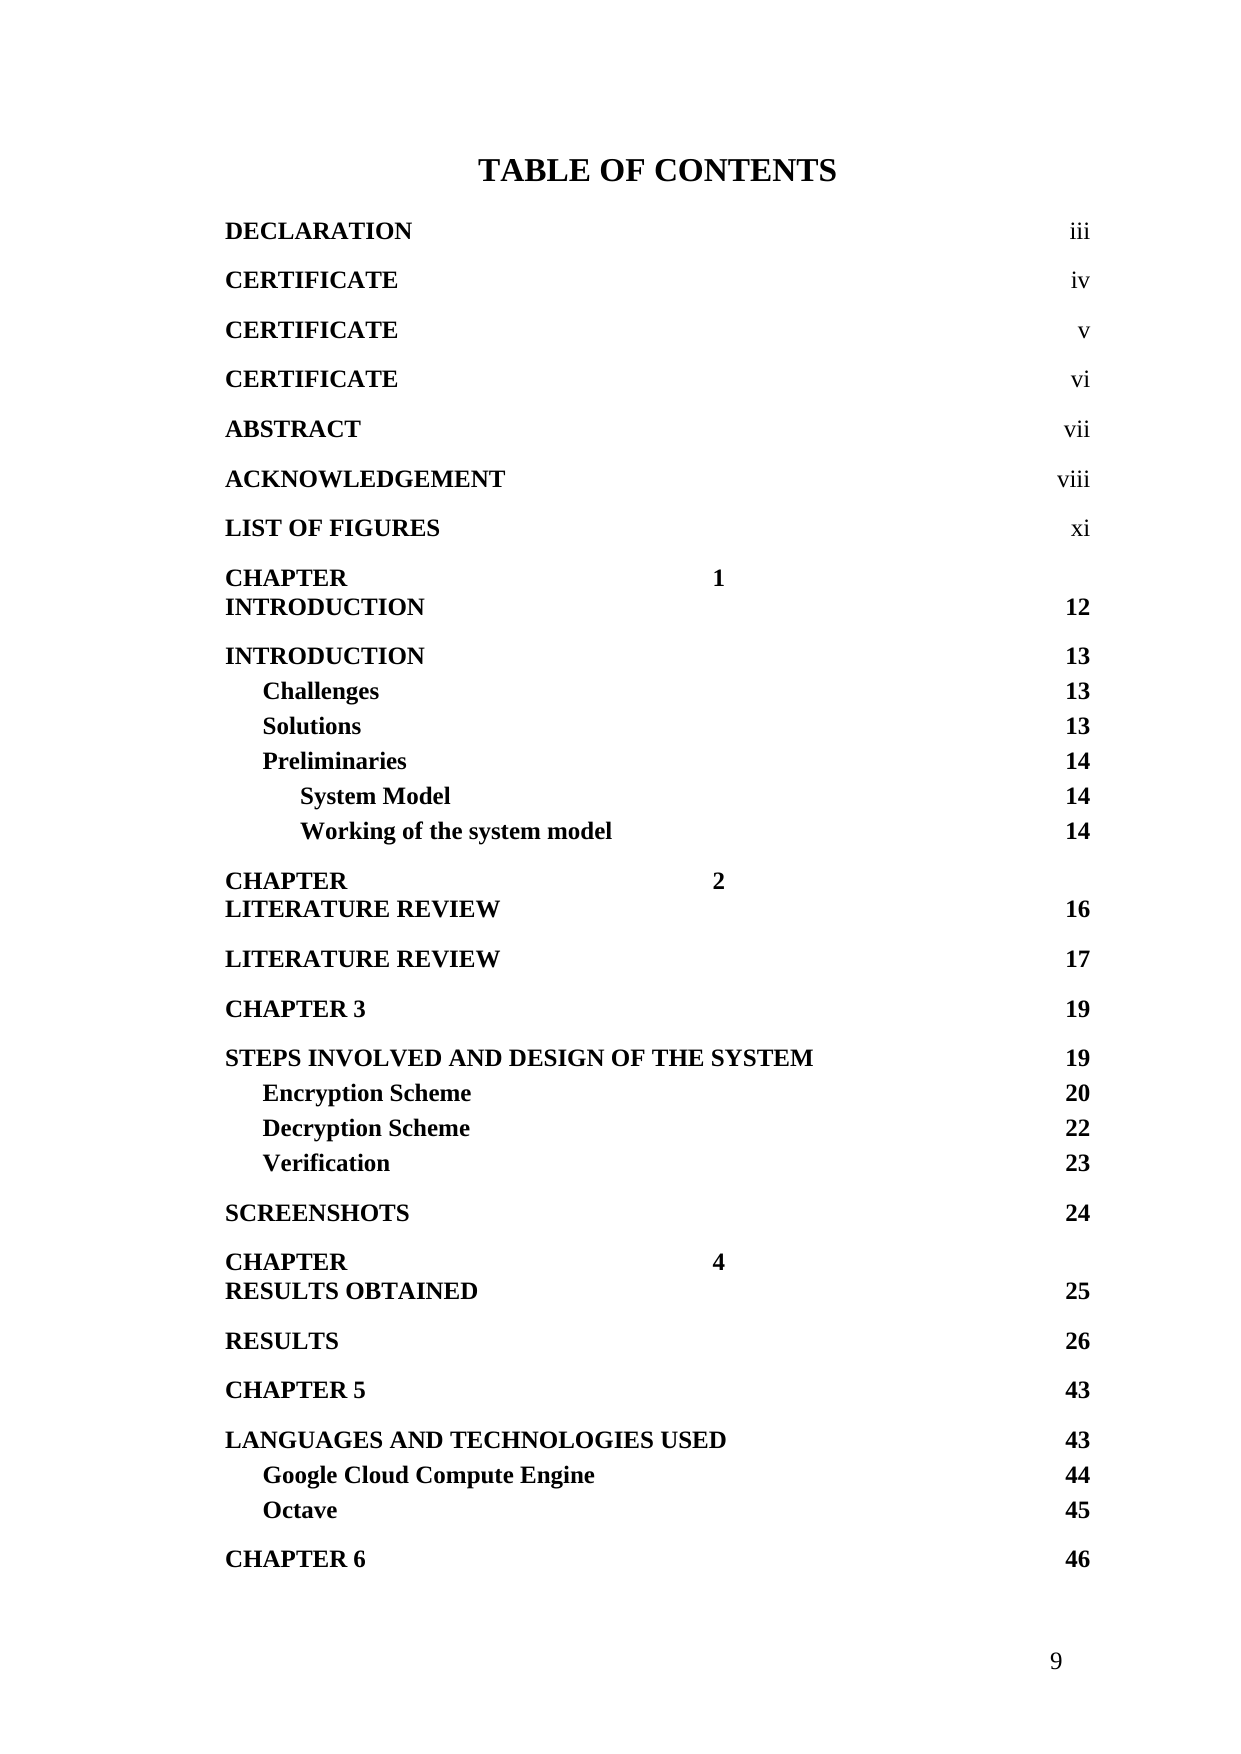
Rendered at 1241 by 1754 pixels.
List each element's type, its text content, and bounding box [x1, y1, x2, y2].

text TABLE OF CONTENTS [225, 150, 1090, 188]
